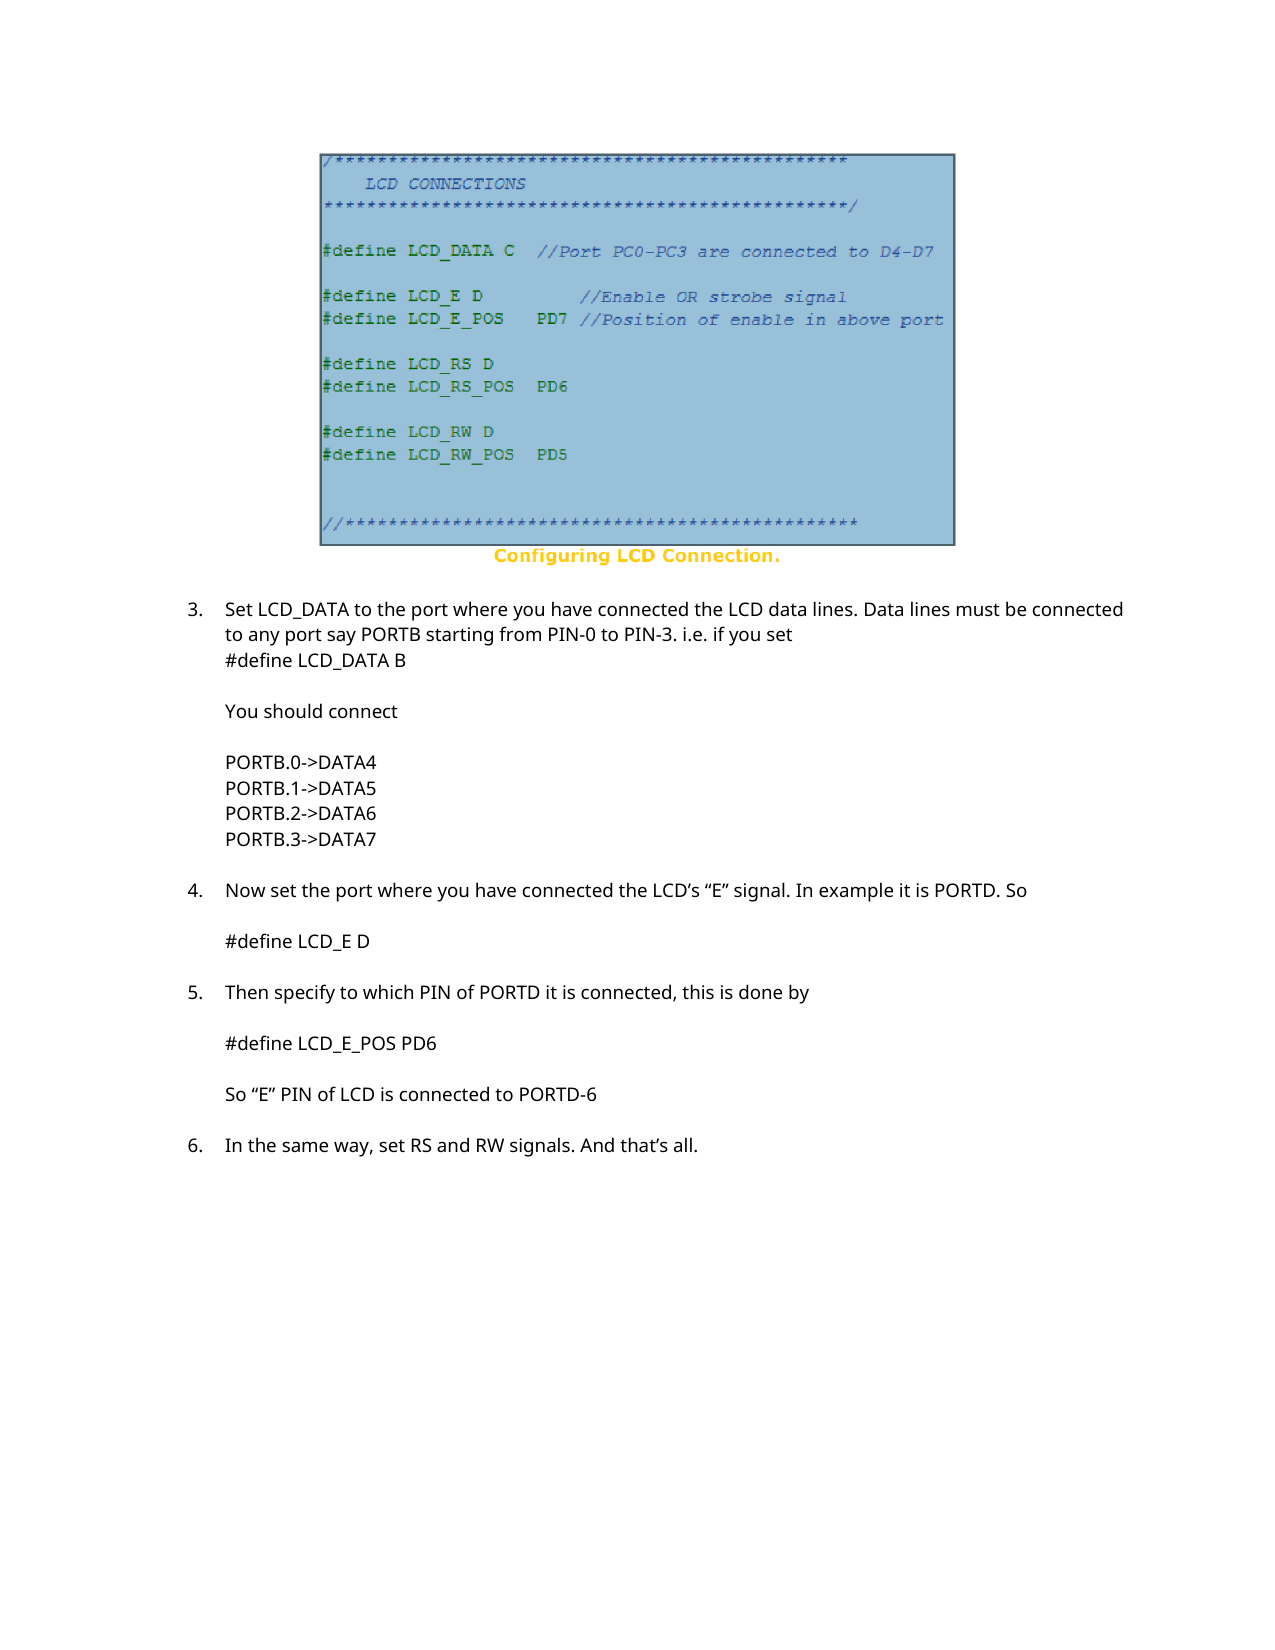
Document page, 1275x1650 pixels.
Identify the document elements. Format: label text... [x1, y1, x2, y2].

list #define LCD_DATA B [225, 647, 1125, 673]
list #define LCD_E D [225, 928, 1125, 953]
list PORTB.2->DATA6 [225, 800, 1125, 826]
list In the same way, set RS and RW signals. And that’s all. [187, 1132, 1125, 1158]
list #define LCD_E_POS PD6 [225, 1030, 1125, 1056]
list You should connect [225, 698, 1125, 724]
picture [315, 150, 960, 567]
list PORTB.0->DATA4 [225, 749, 1125, 775]
list PORTB.3->DATA7 [225, 826, 1125, 851]
list Then specify to which PIN of PORTD it is connected, this is done by [187, 979, 1125, 1004]
list So “E” PIN of LCD is connected to PORTD-6 [225, 1081, 1125, 1107]
list Now set the port where you have connected the LCD’s “E” signal. In example it is PORTD. So [187, 877, 1125, 902]
list PORTB.1->DATA5 [225, 775, 1125, 800]
list Set LCD_DATA to the port where you have connected the LCD data lines. Data lines must be connected to any port say PORTB starting from PIN-0 to PIN-3. i.e. if you set [187, 596, 1125, 647]
